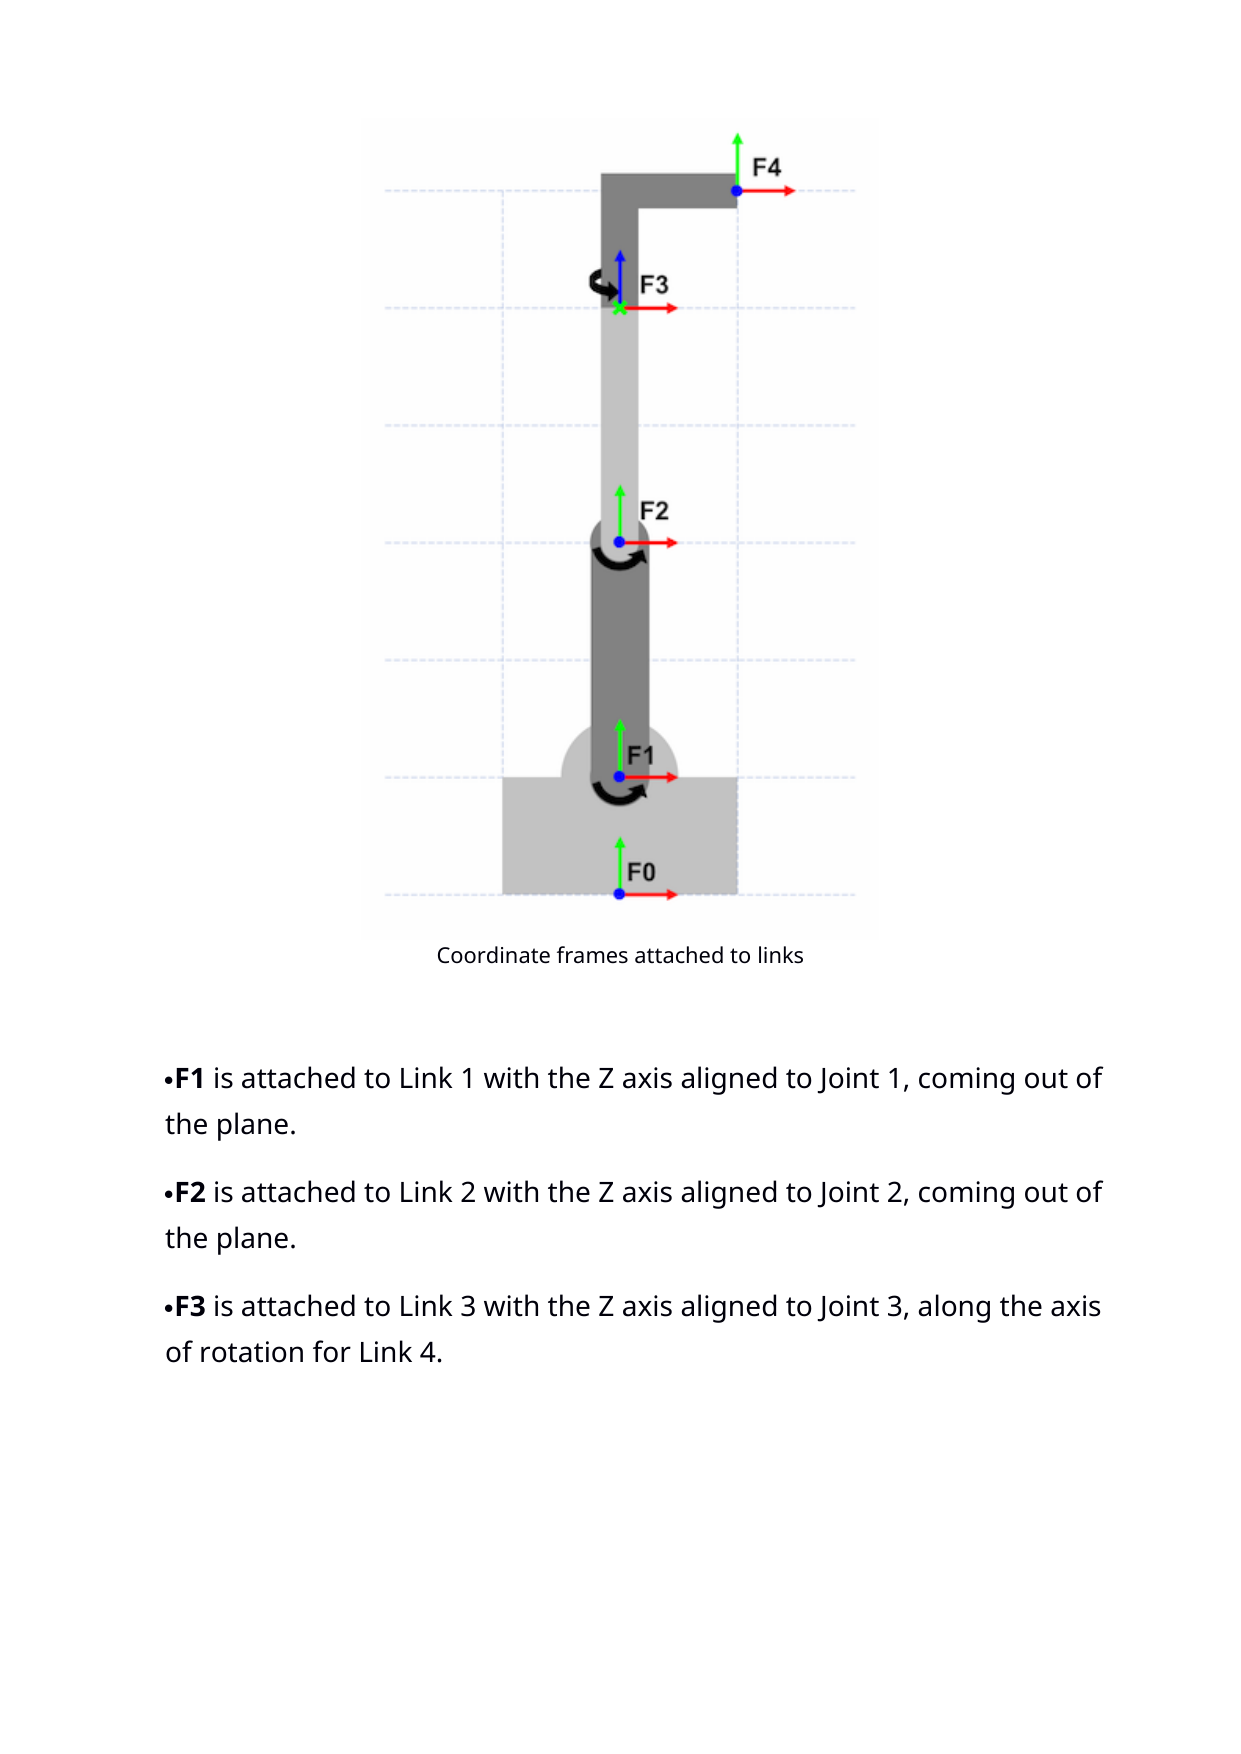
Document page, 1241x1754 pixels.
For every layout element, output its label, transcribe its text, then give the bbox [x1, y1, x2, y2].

list F3 is attached to Link 3 with the Z axis aligned to Joint 3, along the axis of rotation for Link 4. [165, 1286, 1122, 1370]
list F1 is attached to Link 1 with the Z axis aligned to Joint 1, coming out of the plane. [165, 1058, 1122, 1143]
picture [360, 118, 880, 940]
list F2 is attached to Link 2 with the Z axis aligned to Joint 2, coming out of the plane. [165, 1172, 1122, 1257]
